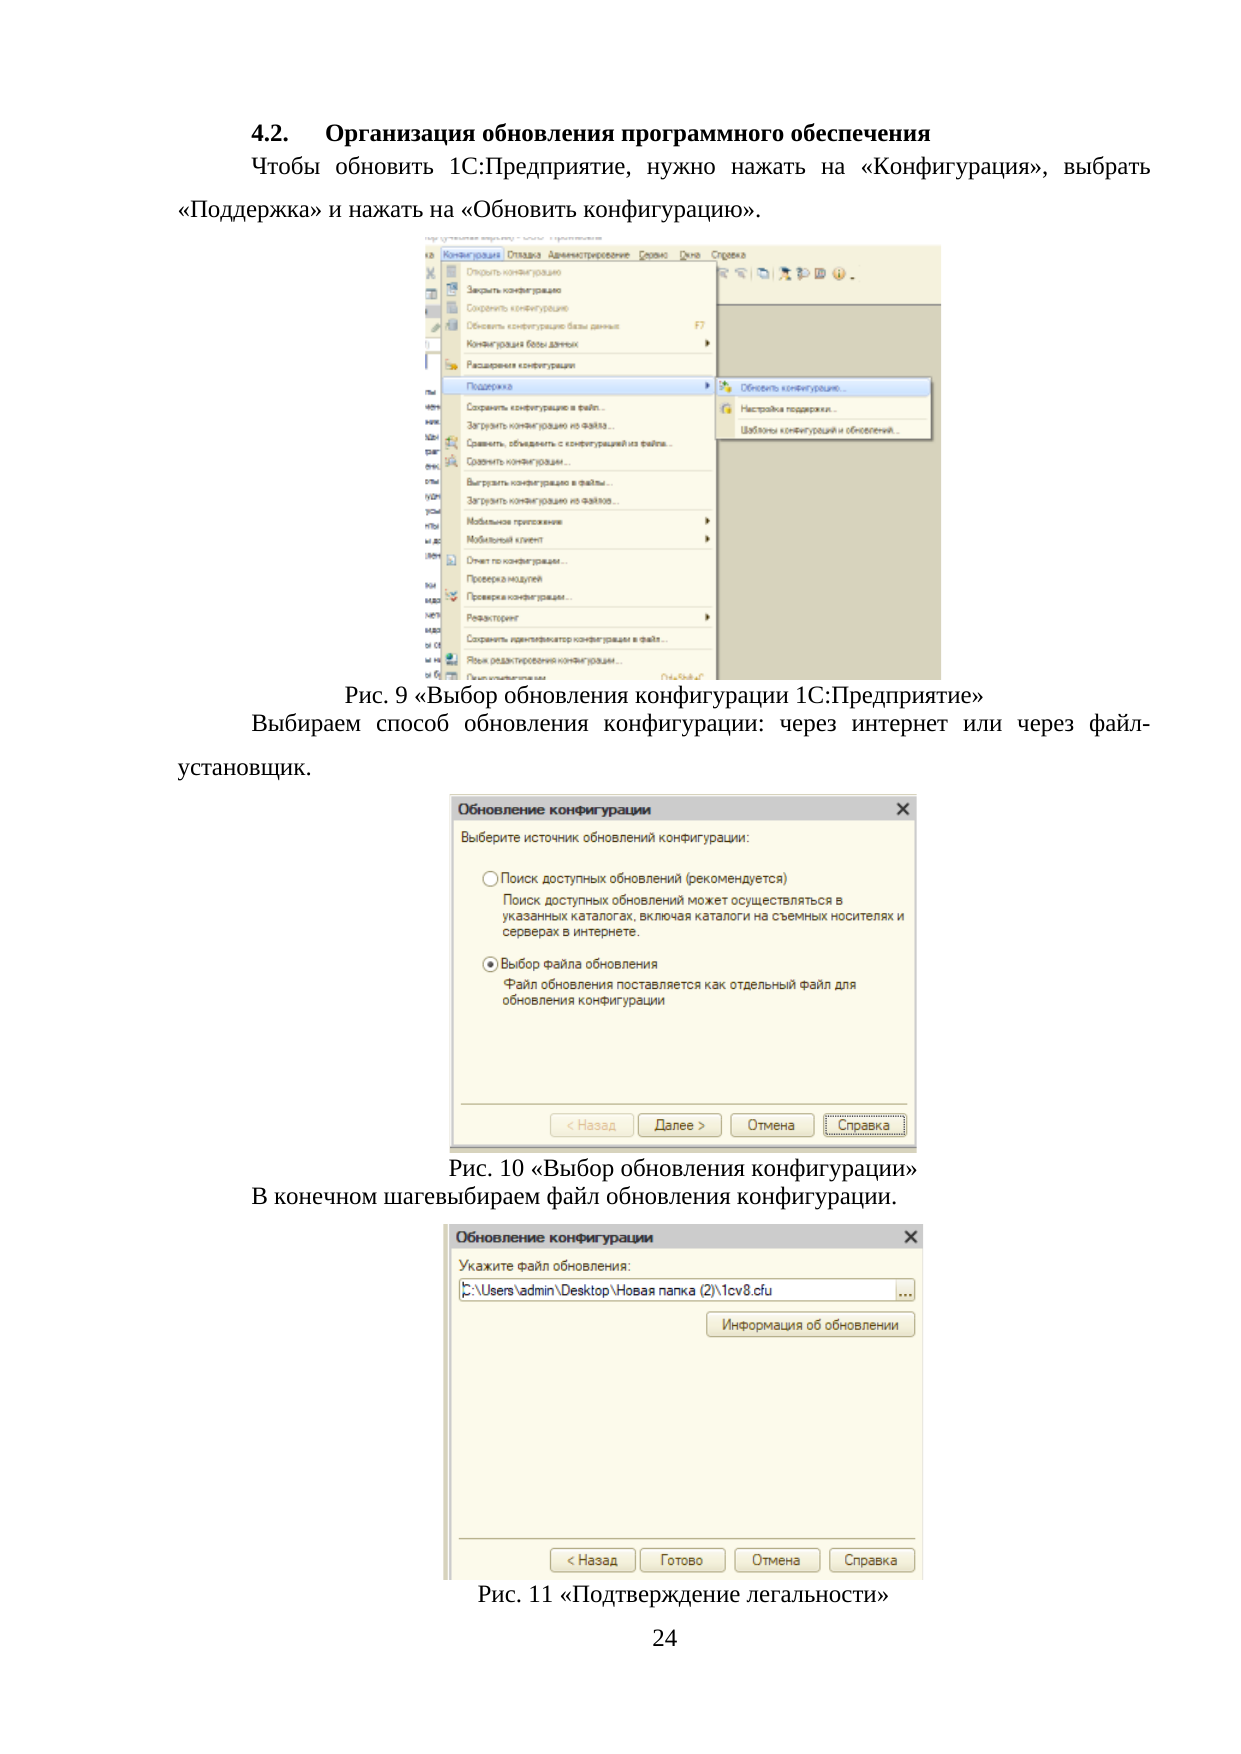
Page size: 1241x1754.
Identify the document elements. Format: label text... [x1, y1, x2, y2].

text Выбираем способ обновления конфигурации: через интернет или через файл-установщик. [177, 708, 1152, 780]
picture [449, 794, 917, 1153]
list Организация обновления программного обеспечения [177, 118, 1152, 147]
list Рис. 10 «Выбор обновления конфигурации» [215, 1153, 1152, 1181]
picture [443, 1224, 924, 1580]
text В конечном шагевыбираем файл обновления конфигурации. [177, 1181, 1152, 1210]
list Рис. 11 «Подтверждение легальности» [215, 1579, 1152, 1608]
text Чтобы обновить 1С:Предприятие, нужно нажать на «Конфигурация», выбрать «Поддержка» и нажать на «Обновить конфигурацию». [177, 151, 1152, 223]
list Рис. 9 «Выбор обновления конфигурации 1С:Предприятие» [177, 680, 1152, 708]
picture [425, 237, 942, 680]
